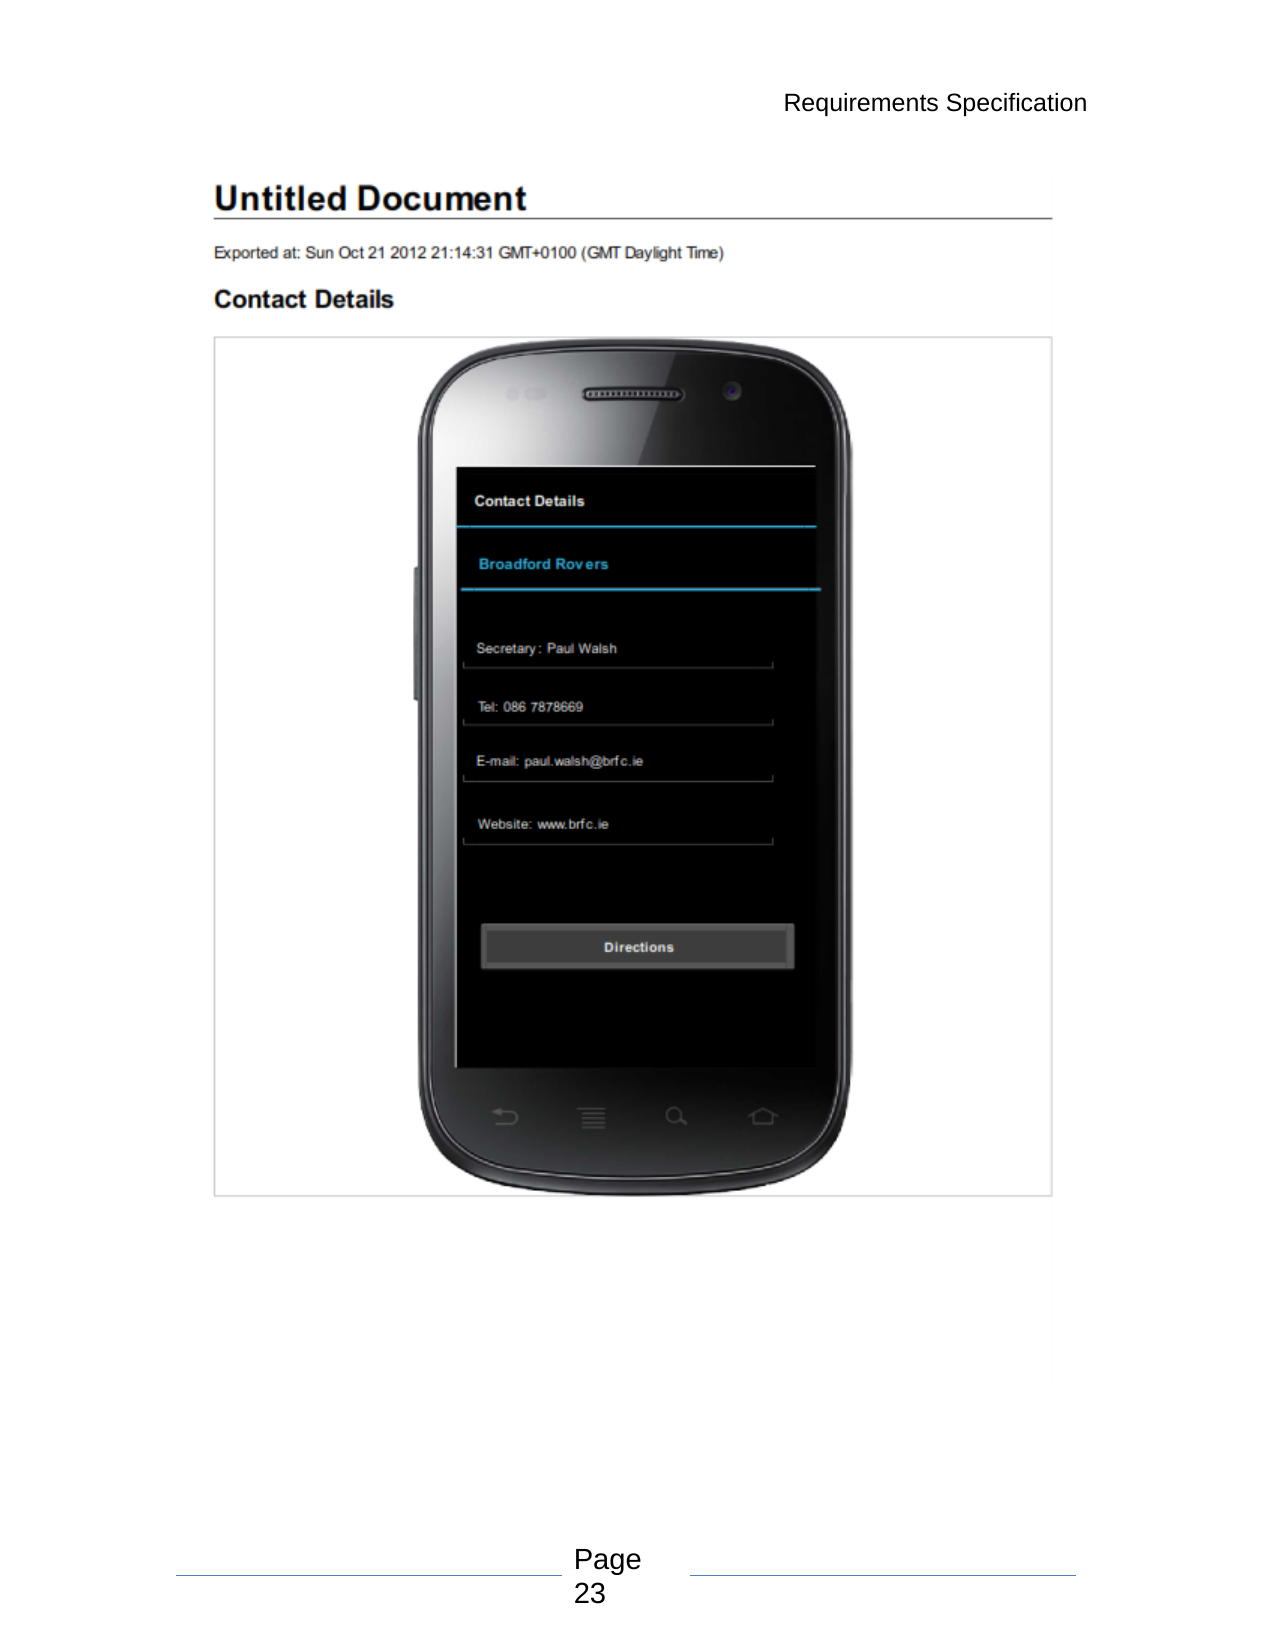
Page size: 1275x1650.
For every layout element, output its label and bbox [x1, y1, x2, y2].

picture [187, 149, 1080, 1413]
